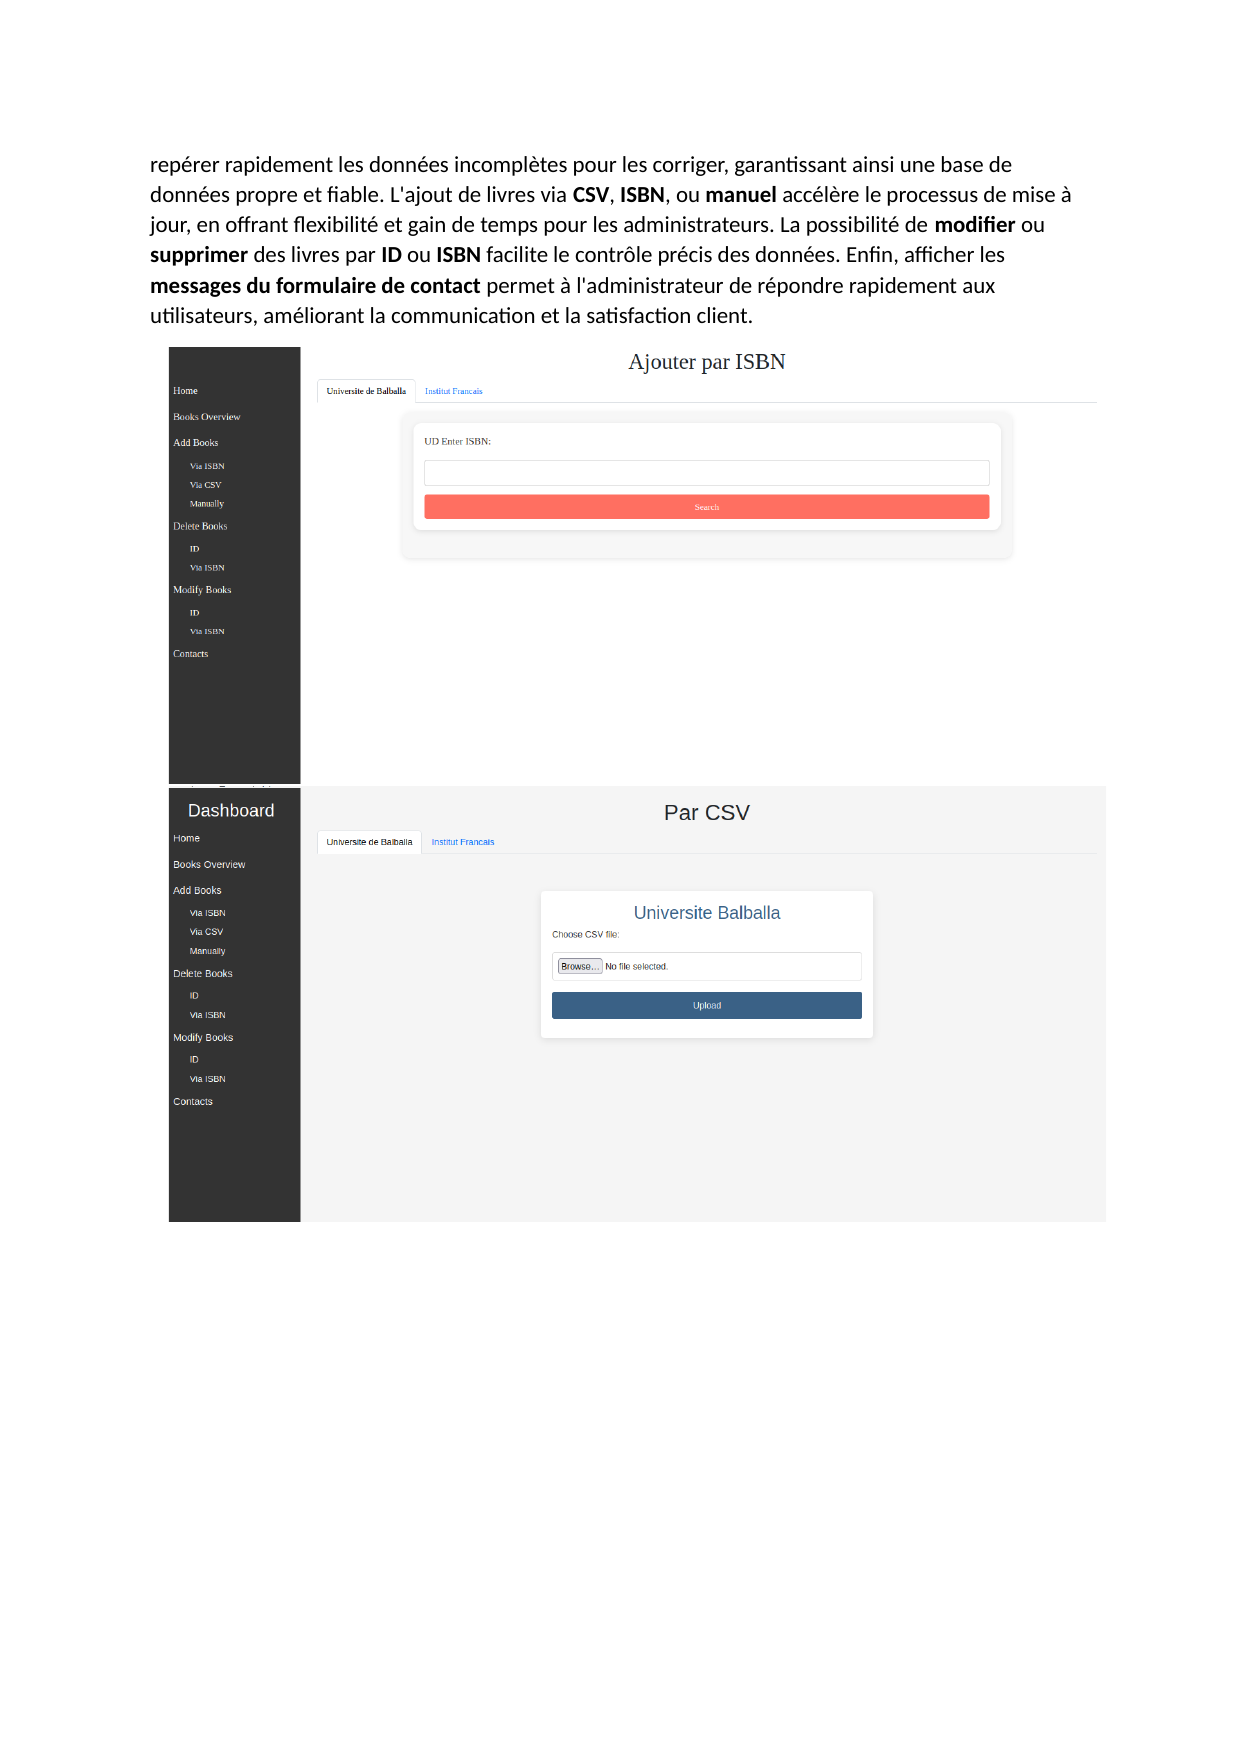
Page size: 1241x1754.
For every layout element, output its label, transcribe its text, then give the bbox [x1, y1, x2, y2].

text Ajoute par ISBN ,CSV,Manuel [150, 348, 1090, 1222]
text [150, 150, 1090, 329]
